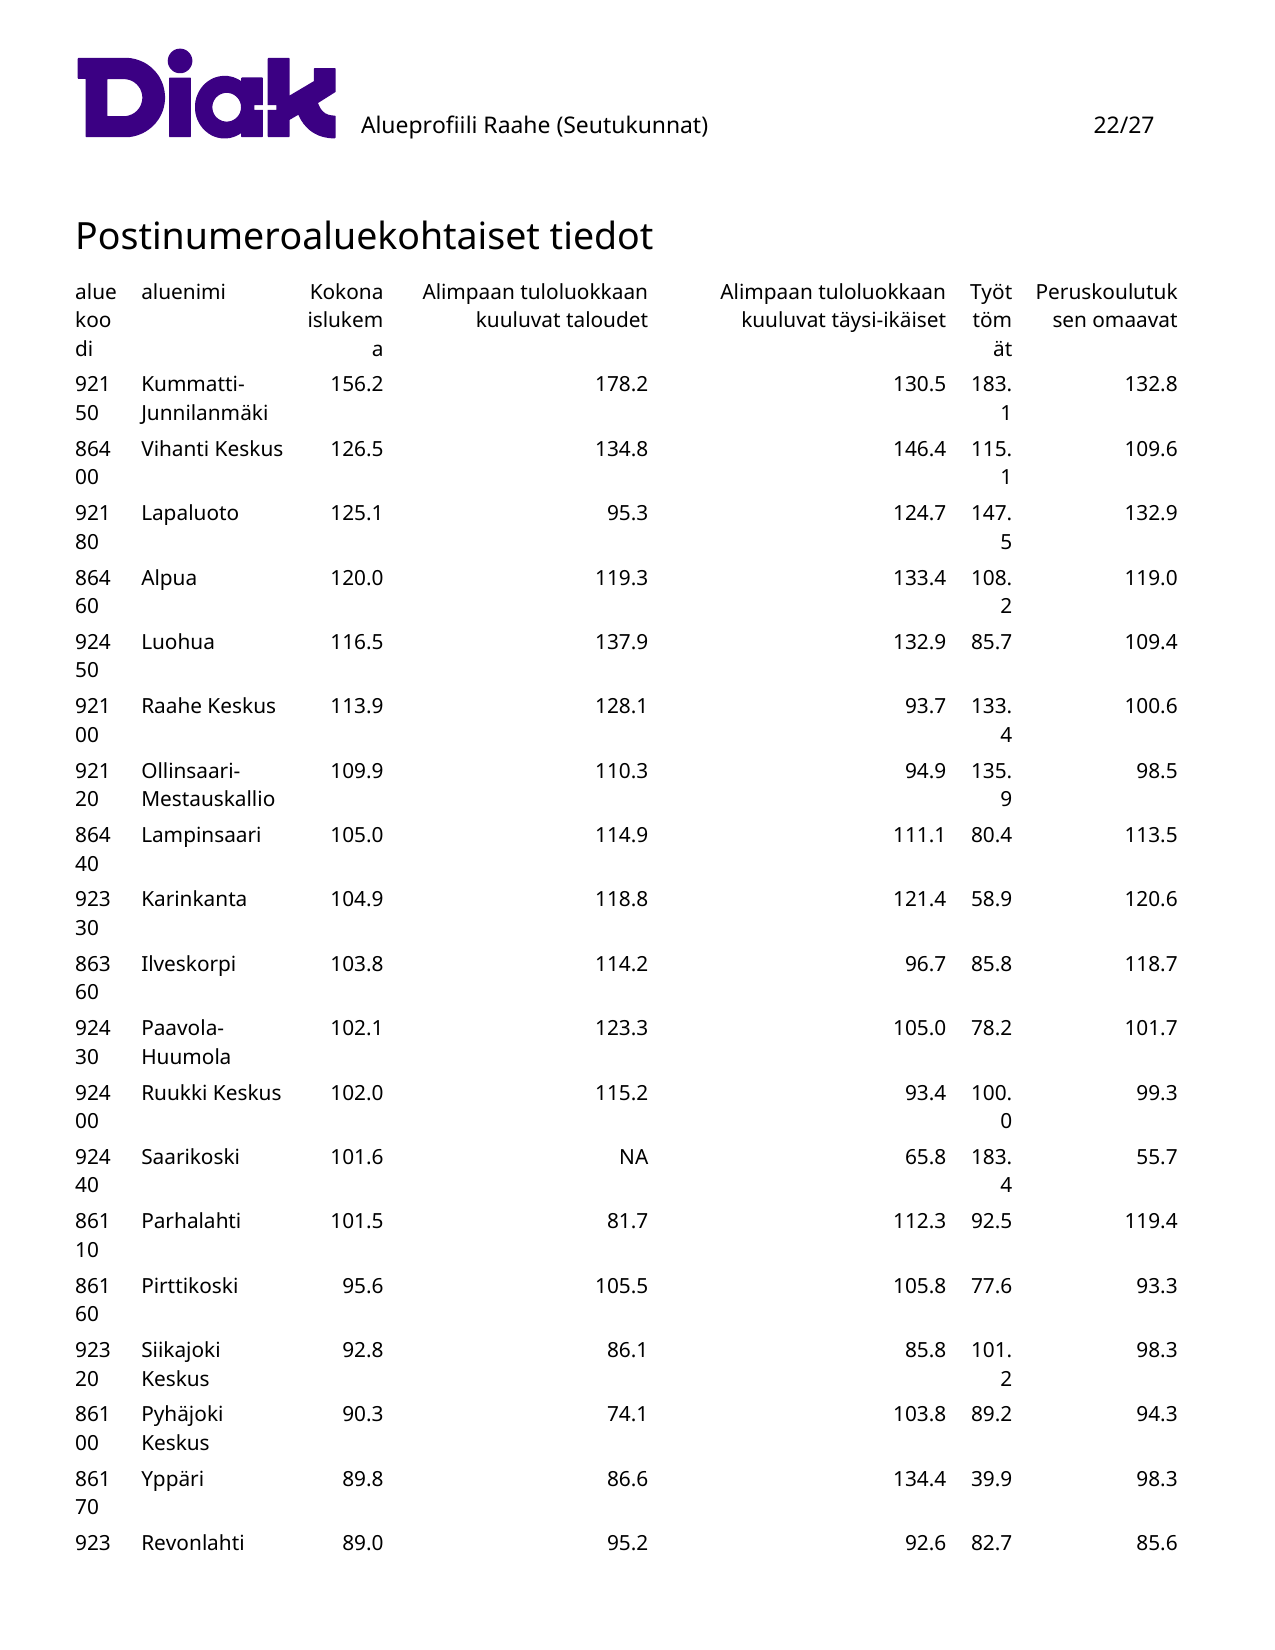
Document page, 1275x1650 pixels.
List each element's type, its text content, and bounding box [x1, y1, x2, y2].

table_cell 126.5 [295, 430, 394, 494]
table_cell 132.8 [1023, 366, 1189, 430]
table_cell 86400 [64, 430, 130, 494]
table_cell 178.2 [395, 366, 659, 430]
table_cell 92350 [64, 1525, 130, 1561]
table_cell 95.3 [395, 495, 659, 559]
table_cell 92.6 [659, 1525, 957, 1561]
table_header Työttömät [957, 273, 1023, 366]
table_cell 93.7 [659, 688, 957, 752]
table_cell 105.8 [659, 1267, 957, 1331]
table_header Alimpaan tuloluokkaan kuuluvat täysi-ikäiset [659, 273, 957, 366]
table_cell 112.3 [659, 1203, 957, 1267]
table_cell 58.9 [957, 881, 1023, 945]
table_cell 115.1 [957, 430, 1023, 494]
table_cell 92450 [64, 623, 130, 688]
table_cell 183.1 [957, 366, 1023, 430]
table_cell 156.2 [295, 366, 394, 430]
table_cell 89.2 [957, 1396, 1023, 1460]
table_cell 86440 [64, 816, 130, 881]
table_cell 102.1 [295, 1010, 394, 1074]
table_cell 104.9 [295, 881, 394, 945]
table_header aluenimi [130, 273, 295, 366]
table_cell 102.0 [295, 1074, 394, 1138]
table_cell 103.8 [295, 945, 394, 1009]
table_cell 98.5 [1023, 752, 1189, 816]
table_cell 134.8 [395, 430, 659, 494]
table_cell Ruukki Keskus [130, 1074, 295, 1138]
table_cell 86.6 [395, 1460, 659, 1524]
table_cell 119.4 [1023, 1203, 1189, 1267]
table_cell 86100 [64, 1396, 130, 1460]
table_cell Lampinsaari [130, 816, 295, 881]
table_cell 93.4 [659, 1074, 957, 1138]
table_cell 94.3 [1023, 1396, 1189, 1460]
table_cell 124.7 [659, 495, 957, 559]
table_cell 85.8 [957, 945, 1023, 1009]
table_cell 82.7 [957, 1525, 1023, 1561]
table_cell 90.3 [295, 1396, 394, 1460]
table_cell 115.2 [395, 1074, 659, 1138]
table_cell 92120 [64, 752, 130, 816]
table_cell 100.0 [957, 1074, 1023, 1138]
table_header aluekoodi [64, 273, 130, 366]
table_cell 183.4 [957, 1138, 1023, 1203]
table_cell 135.9 [957, 752, 1023, 816]
table_cell Karinkanta [130, 881, 295, 945]
table_cell 92400 [64, 1074, 130, 1138]
table_cell Pyhäjoki Keskus [130, 1396, 295, 1460]
table_cell 96.7 [659, 945, 957, 1009]
table_cell 108.2 [957, 559, 1023, 623]
table_cell 92.8 [295, 1331, 394, 1396]
table_cell 128.1 [395, 688, 659, 752]
table_cell 86160 [64, 1267, 130, 1331]
table_cell Vihanti Keskus [130, 430, 295, 494]
table_cell 74.1 [395, 1396, 659, 1460]
table_cell 65.8 [659, 1138, 957, 1203]
table_cell 125.1 [295, 495, 394, 559]
table_cell 92330 [64, 881, 130, 945]
table_cell 92100 [64, 688, 130, 752]
table_cell 113.9 [295, 688, 394, 752]
table_cell Paavola-Huumola [130, 1010, 295, 1074]
table_cell Pirttikoski [130, 1267, 295, 1331]
table_cell 119.3 [395, 559, 659, 623]
table_cell 133.4 [659, 559, 957, 623]
table_cell 121.4 [659, 881, 957, 945]
table_cell 77.6 [957, 1267, 1023, 1331]
table_header Alimpaan tuloluokkaan kuuluvat taloudet [395, 273, 659, 366]
table_cell 109.6 [1023, 430, 1189, 494]
table_cell 93.3 [1023, 1267, 1189, 1331]
table_cell NA [395, 1138, 659, 1203]
table_cell 86.1 [395, 1331, 659, 1396]
table_cell 94.9 [659, 752, 957, 816]
table_cell 110.3 [395, 752, 659, 816]
table_cell 98.3 [1023, 1460, 1189, 1524]
table_cell 130.5 [659, 366, 957, 430]
table_cell 86460 [64, 559, 130, 623]
table_cell 92320 [64, 1331, 130, 1396]
table_cell 92.5 [957, 1203, 1023, 1267]
table_cell 133.4 [957, 688, 1023, 752]
table_cell Ollinsaari-Mestauskallio [130, 752, 295, 816]
table_cell 95.2 [395, 1525, 659, 1561]
table_cell 86170 [64, 1460, 130, 1524]
table_cell 109.9 [295, 752, 394, 816]
table_cell 120.0 [295, 559, 394, 623]
table_cell 132.9 [659, 623, 957, 688]
table_cell Siikajoki Keskus [130, 1331, 295, 1396]
table_cell 98.3 [1023, 1331, 1189, 1396]
table_cell Lapaluoto [130, 495, 295, 559]
table_cell 99.3 [1023, 1074, 1189, 1138]
table_cell 119.0 [1023, 559, 1189, 623]
subtitle Postinumeroaluekohtaiset tiedot [75, 209, 1200, 261]
table_cell 101.5 [295, 1203, 394, 1267]
table_cell 100.6 [1023, 688, 1189, 752]
table_cell 109.4 [1023, 623, 1189, 688]
table_cell 89.0 [295, 1525, 394, 1561]
table_cell 114.2 [395, 945, 659, 1009]
table_cell 92150 [64, 366, 130, 430]
table_cell Raahe Keskus [130, 688, 295, 752]
table_cell 101.7 [1023, 1010, 1189, 1074]
table_cell 80.4 [957, 816, 1023, 881]
table_cell 111.1 [659, 816, 957, 881]
table_cell 132.9 [1023, 495, 1189, 559]
table_cell 101.2 [957, 1331, 1023, 1396]
table_cell 103.8 [659, 1396, 957, 1460]
table_header Kokonaislukema [295, 273, 394, 366]
table_cell Parhalahti [130, 1203, 295, 1267]
table_cell Revonlahti [130, 1525, 295, 1561]
table_cell Kummatti-Junnilanmäki [130, 366, 295, 430]
table_header Peruskoulutuksen omaavat [1023, 273, 1189, 366]
table_cell 55.7 [1023, 1138, 1189, 1203]
table_cell 85.6 [1023, 1525, 1189, 1561]
table_cell 123.3 [395, 1010, 659, 1074]
table_cell 105.0 [659, 1010, 957, 1074]
table_cell 85.8 [659, 1331, 957, 1396]
table_cell Luohua [130, 623, 295, 688]
table_cell 86110 [64, 1203, 130, 1267]
table_cell 81.7 [395, 1203, 659, 1267]
table_cell 85.7 [957, 623, 1023, 688]
table_cell 113.5 [1023, 816, 1189, 881]
table_cell 114.9 [395, 816, 659, 881]
table_cell 89.8 [295, 1460, 394, 1524]
table_cell 118.8 [395, 881, 659, 945]
table_cell 92430 [64, 1010, 130, 1074]
table_cell 101.6 [295, 1138, 394, 1203]
table_cell 147.5 [957, 495, 1023, 559]
table_cell 95.6 [295, 1267, 394, 1331]
table_cell 105.5 [395, 1267, 659, 1331]
table_cell 78.2 [957, 1010, 1023, 1074]
table_cell 39.9 [957, 1460, 1023, 1524]
table_cell 118.7 [1023, 945, 1189, 1009]
table_cell 86360 [64, 945, 130, 1009]
table_cell 137.9 [395, 623, 659, 688]
table_cell Ilveskorpi [130, 945, 295, 1009]
table_cell Saarikoski [130, 1138, 295, 1203]
table_cell 134.4 [659, 1460, 957, 1524]
table_cell 92180 [64, 495, 130, 559]
table_cell Alpua [130, 559, 295, 623]
table_cell 92440 [64, 1138, 130, 1203]
table_cell 120.6 [1023, 881, 1189, 945]
table_cell 146.4 [659, 430, 957, 494]
table_cell 116.5 [295, 623, 394, 688]
table_cell 105.0 [295, 816, 394, 881]
table_cell Yppäri [130, 1460, 295, 1524]
